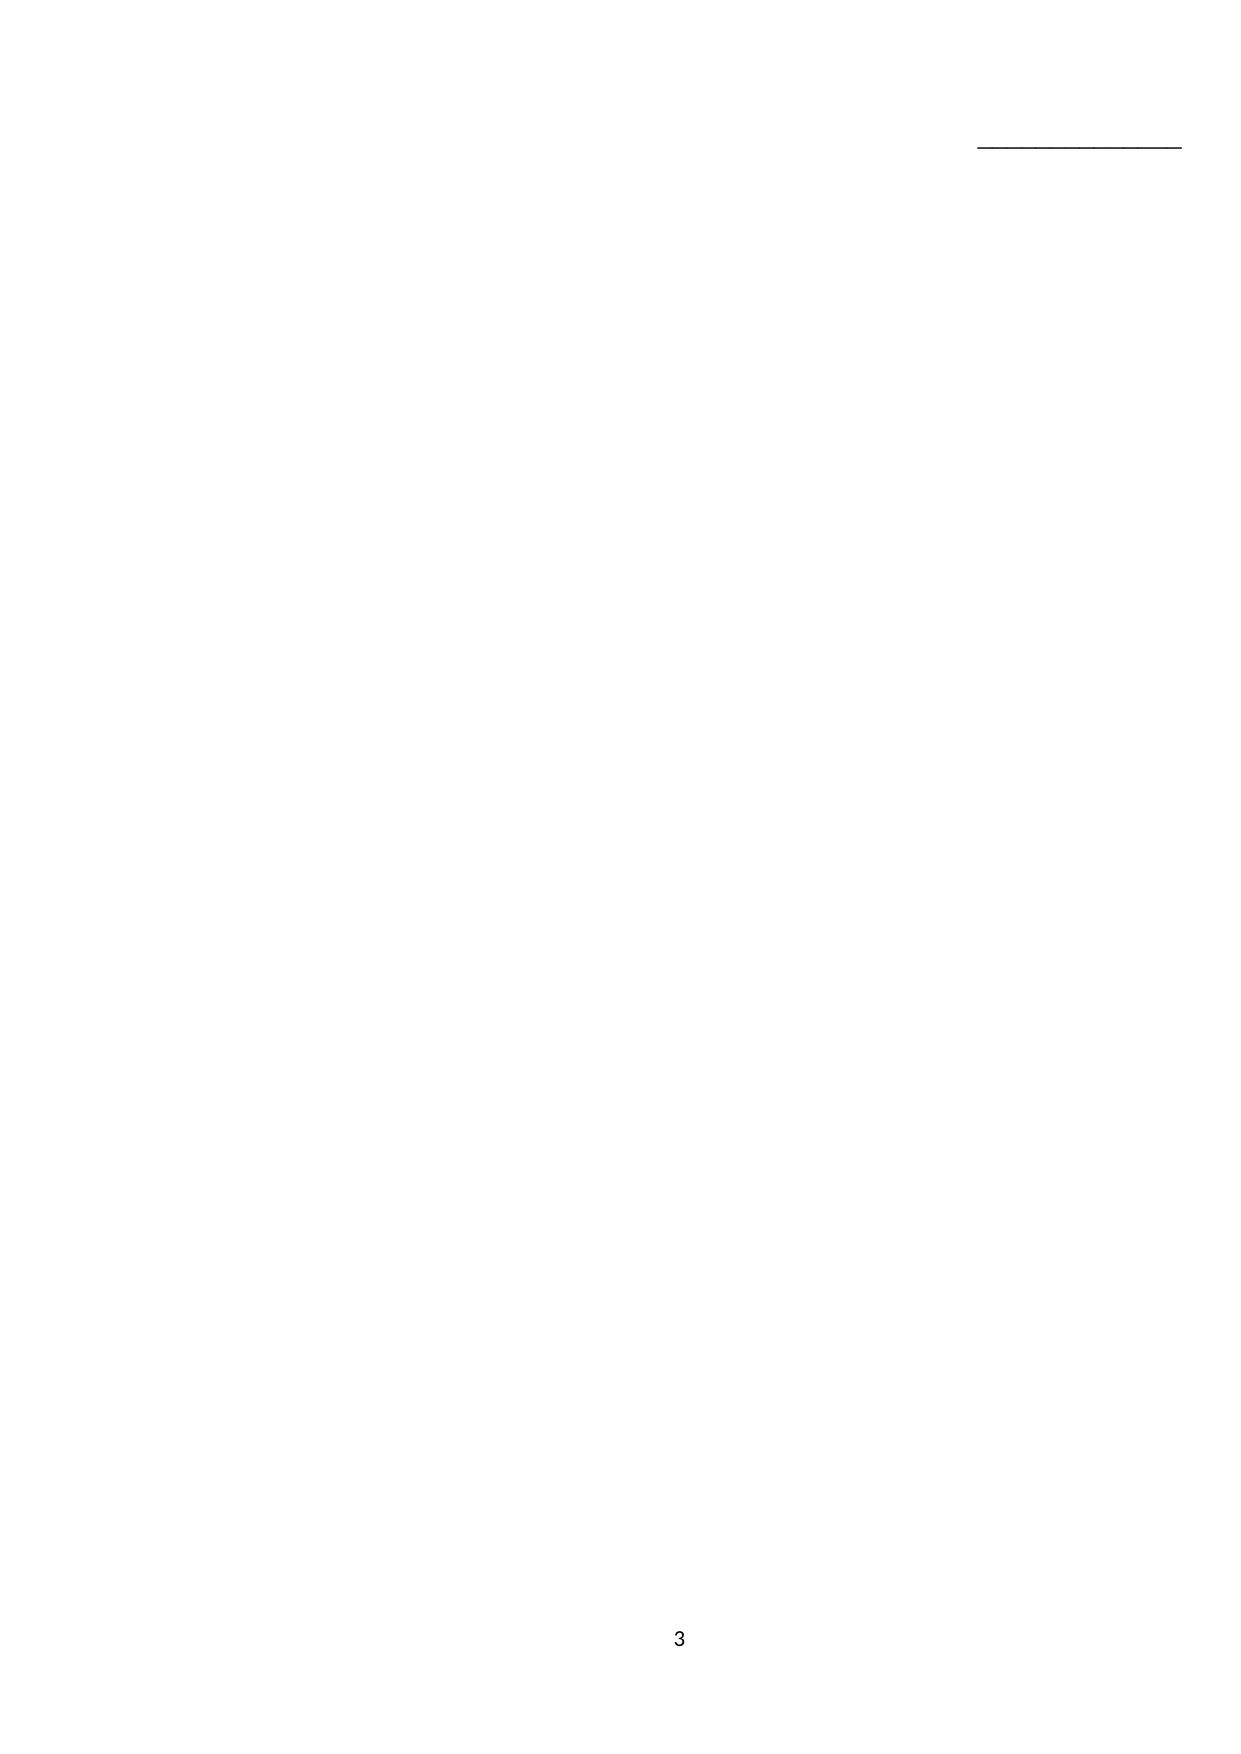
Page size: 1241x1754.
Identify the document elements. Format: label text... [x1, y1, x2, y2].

text ______________ [177, 118, 1181, 152]
